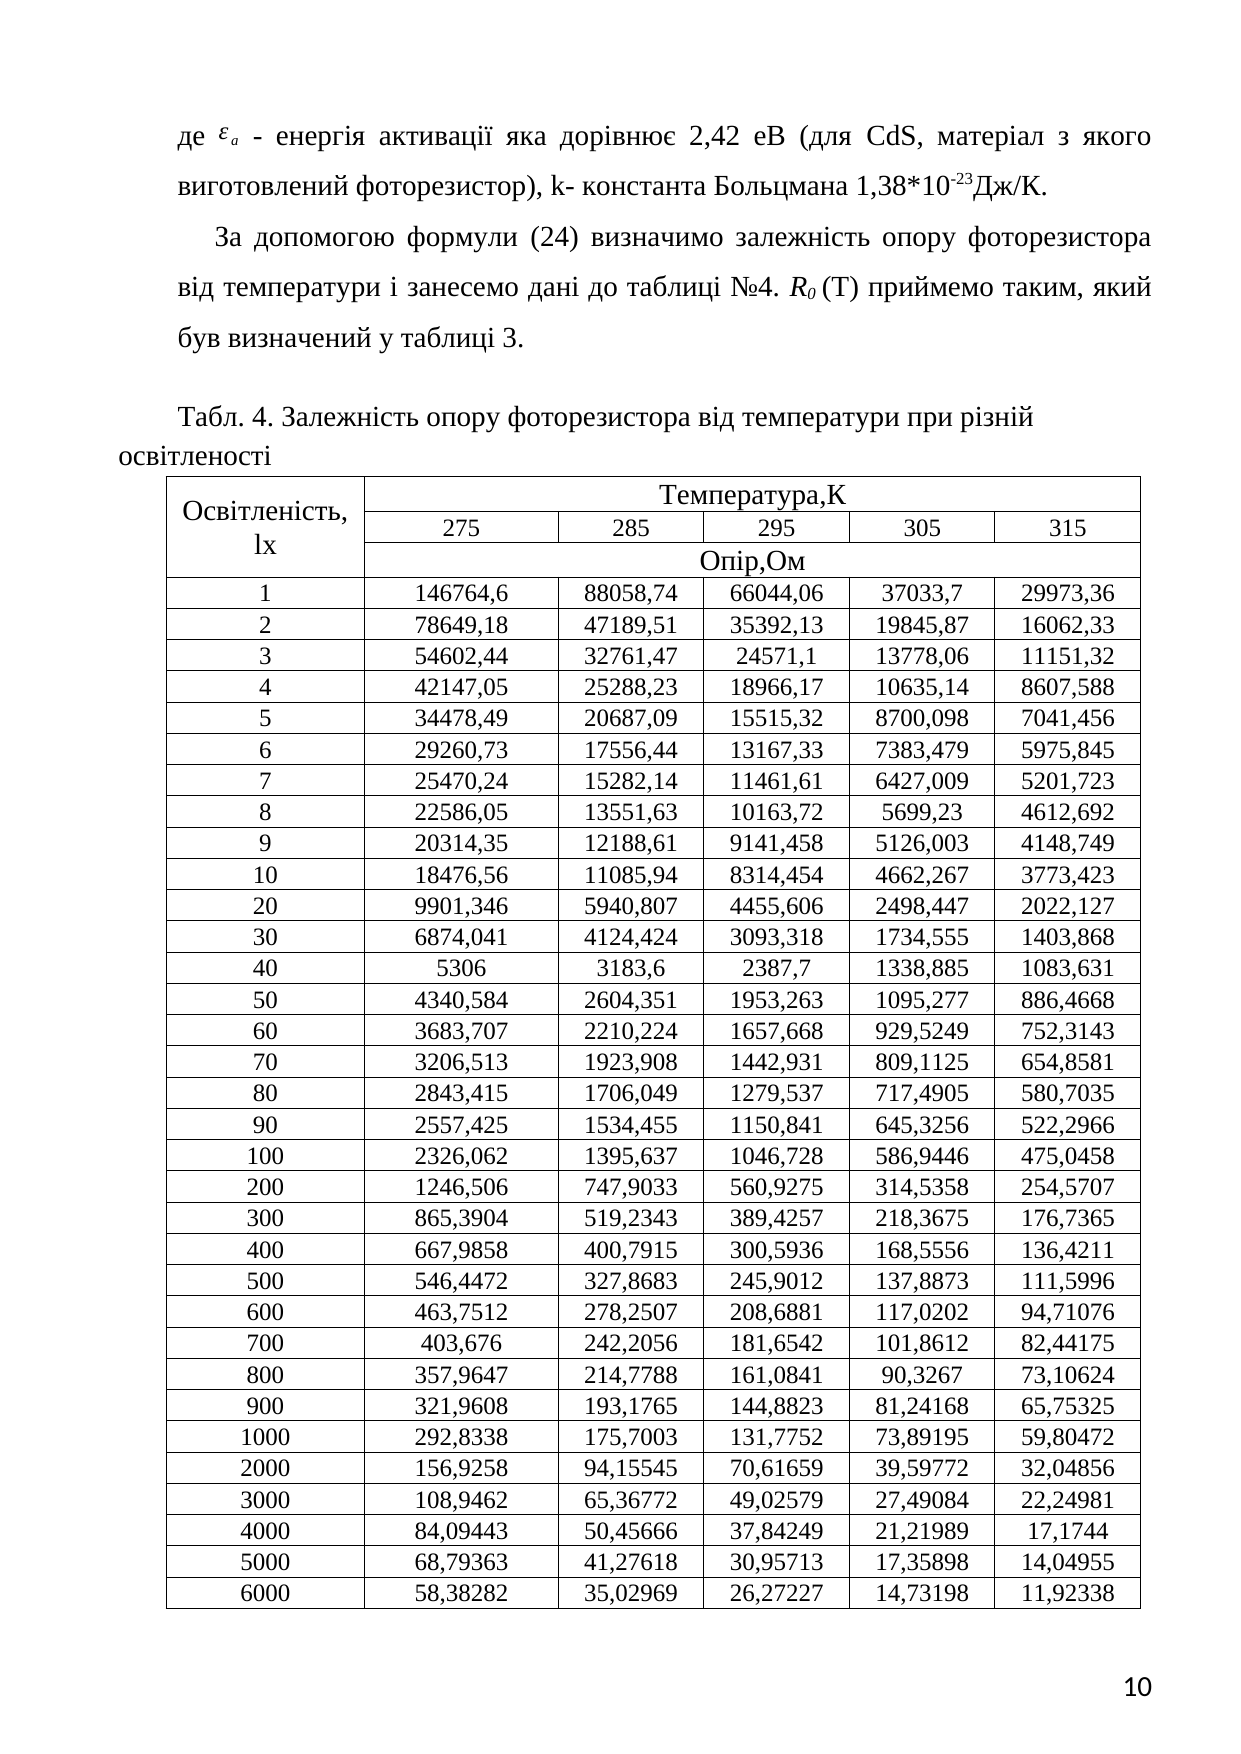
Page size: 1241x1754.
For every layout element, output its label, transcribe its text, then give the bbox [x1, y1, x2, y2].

table_cell 65,36772 [559, 1484, 703, 1514]
table_cell 59,80472 [995, 1421, 1140, 1452]
table_cell 300 [167, 1203, 364, 1233]
table_cell 463,7512 [365, 1296, 558, 1327]
table_cell 752,3143 [995, 1015, 1140, 1045]
table_cell 5000 [167, 1546, 364, 1577]
table_cell 400,7915 [559, 1234, 703, 1264]
table_cell 37,84249 [704, 1515, 849, 1545]
table_cell 108,9462 [365, 1484, 558, 1514]
table_cell 208,6881 [704, 1296, 849, 1327]
table_cell 73,10624 [995, 1359, 1140, 1389]
table_cell 81,24168 [850, 1390, 994, 1420]
table_cell 14,04955 [995, 1546, 1140, 1577]
table_cell 4455,606 [704, 890, 849, 920]
table_cell 5940,807 [559, 890, 703, 920]
table_cell 156,9258 [365, 1453, 558, 1483]
table_cell 321,9608 [365, 1390, 558, 1420]
table_cell 4340,584 [365, 984, 558, 1014]
table_cell 58,38282 [365, 1578, 558, 1608]
table_cell 327,8683 [559, 1265, 703, 1295]
table_cell 2022,127 [995, 890, 1140, 920]
table_cell 1706,049 [559, 1078, 703, 1108]
table_cell 11,92338 [995, 1578, 1140, 1608]
table_cell 94,15545 [559, 1453, 703, 1483]
table_cell 12188,61 [559, 828, 703, 858]
table_cell 11461,61 [704, 765, 849, 795]
table_cell 586,9446 [850, 1140, 994, 1170]
table_cell 30 [167, 921, 364, 952]
table_cell 1534,455 [559, 1109, 703, 1139]
table_cell 6427,009 [850, 765, 994, 795]
table_cell 10163,72 [704, 796, 849, 827]
table_cell 285 [559, 512, 703, 542]
table_cell 49,02579 [704, 1484, 849, 1514]
table_cell 10 [167, 859, 364, 889]
table_cell 50,45666 [559, 1515, 703, 1545]
table_cell 519,2343 [559, 1203, 703, 1233]
table_cell 4612,692 [995, 796, 1140, 827]
table_cell 21,21989 [850, 1515, 994, 1545]
table_cell 300,5936 [704, 1234, 849, 1264]
table_cell 8314,454 [704, 859, 849, 889]
table_cell 11085,94 [559, 859, 703, 889]
table_cell 403,676 [365, 1328, 558, 1358]
table_cell 54602,44 [365, 640, 558, 670]
table_cell 275 [365, 512, 558, 542]
table_cell 1046,728 [704, 1140, 849, 1170]
table_cell 73,89195 [850, 1421, 994, 1452]
table_cell 200 [167, 1171, 364, 1202]
table_cell 1442,931 [704, 1046, 849, 1077]
table_cell 2604,351 [559, 984, 703, 1014]
table_cell 654,8581 [995, 1046, 1140, 1077]
table_cell 35,02969 [559, 1578, 703, 1608]
table_cell 9141,458 [704, 828, 849, 858]
table_header Освітленість, lx [167, 477, 364, 577]
table_cell 26,27227 [704, 1578, 849, 1608]
table_cell 218,3675 [850, 1203, 994, 1233]
table_cell 5126,003 [850, 828, 994, 858]
table_cell 7 [167, 765, 364, 795]
table_cell 13778,06 [850, 640, 994, 670]
table_cell 500 [167, 1265, 364, 1295]
table_cell 560,9275 [704, 1171, 849, 1202]
table_cell 60 [167, 1015, 364, 1045]
table_cell 15515,32 [704, 703, 849, 733]
table_cell 214,7788 [559, 1359, 703, 1389]
table_cell 929,5249 [850, 1015, 994, 1045]
table_cell 84,09443 [365, 1515, 558, 1545]
table_cell 10635,14 [850, 671, 994, 702]
table_cell 14,73198 [850, 1578, 994, 1608]
table_cell 1657,668 [704, 1015, 849, 1045]
table_cell 1083,631 [995, 953, 1140, 983]
table_cell 35392,13 [704, 609, 849, 639]
text Табл. 4. Залежність опору фоторезистора від температури при різній освітленості [118, 399, 1152, 471]
table_cell 3 [167, 640, 364, 670]
table_cell 242,2056 [559, 1328, 703, 1358]
table_cell 17,1744 [995, 1515, 1140, 1545]
table_cell 50 [167, 984, 364, 1014]
table_cell 13167,33 [704, 734, 849, 764]
table_cell 4000 [167, 1515, 364, 1545]
table_cell 16062,33 [995, 609, 1140, 639]
table_cell 1338,885 [850, 953, 994, 983]
table_cell 254,5707 [995, 1171, 1140, 1202]
table_cell 9 [167, 828, 364, 858]
table_cell 111,5996 [995, 1265, 1140, 1295]
table_cell 1246,506 [365, 1171, 558, 1202]
table_cell 1395,637 [559, 1140, 703, 1170]
table_cell 11151,32 [995, 640, 1140, 670]
table_cell 90,3267 [850, 1359, 994, 1389]
table_cell 1000 [167, 1421, 364, 1452]
table_cell 1953,263 [704, 984, 849, 1014]
table_cell 2843,415 [365, 1078, 558, 1108]
table_cell 100 [167, 1140, 364, 1170]
table_cell 181,6542 [704, 1328, 849, 1358]
table_cell 2498,447 [850, 890, 994, 920]
table_cell 34478,49 [365, 703, 558, 733]
table_cell 22586,05 [365, 796, 558, 827]
table_cell 4662,267 [850, 859, 994, 889]
table_cell 6000 [167, 1578, 364, 1608]
table_cell 15282,14 [559, 765, 703, 795]
table_cell 3093,318 [704, 921, 849, 952]
table_cell 1150,841 [704, 1109, 849, 1139]
table_cell 66044,06 [704, 578, 849, 608]
table_cell 88058,74 [559, 578, 703, 608]
table_cell 1403,868 [995, 921, 1140, 952]
table_cell 4148,749 [995, 828, 1140, 858]
table_cell 40 [167, 953, 364, 983]
table_cell 3773,423 [995, 859, 1140, 889]
table_cell 314,5358 [850, 1171, 994, 1202]
table_cell 20 [167, 890, 364, 920]
table_cell 19845,87 [850, 609, 994, 639]
table_cell 546,4472 [365, 1265, 558, 1295]
table_cell 8607,588 [995, 671, 1140, 702]
table_cell 1734,555 [850, 921, 994, 952]
table_cell 5975,845 [995, 734, 1140, 764]
table_cell 7383,479 [850, 734, 994, 764]
text За допомогою формули (24) визначимо залежність опору фоторезистора від температури і занесемо дані до таблиці №4. R0 (T) приймемо таким, який був визначений у таблиці 3. [177, 219, 1152, 353]
table_cell 5306 [365, 953, 558, 983]
table_cell 136,4211 [995, 1234, 1140, 1264]
table_cell 131,7752 [704, 1421, 849, 1452]
table_cell 357,9647 [365, 1359, 558, 1389]
table_cell 25288,23 [559, 671, 703, 702]
table_cell 865,3904 [365, 1203, 558, 1233]
table_cell 5 [167, 703, 364, 733]
table_cell 137,8873 [850, 1265, 994, 1295]
table_cell 1095,277 [850, 984, 994, 1014]
table_cell 32,04856 [995, 1453, 1140, 1483]
table_cell 2 [167, 609, 364, 639]
table_cell 886,4668 [995, 984, 1140, 1014]
table_cell 24571,1 [704, 640, 849, 670]
table_cell 146764,6 [365, 578, 558, 608]
table_cell 18476,56 [365, 859, 558, 889]
table_cell 175,7003 [559, 1421, 703, 1452]
table_cell 27,49084 [850, 1484, 994, 1514]
table_cell 800 [167, 1359, 364, 1389]
table_cell 2210,224 [559, 1015, 703, 1045]
table_cell 809,1125 [850, 1046, 994, 1077]
table_cell 315 [995, 512, 1140, 542]
text де - енергія активації яка дорівнює 2,42 еВ (для CdS, матеріал з якого виготовлений фоторезистор), k- константа Больцмана 1,38*10-23Дж/К. [177, 118, 1152, 202]
table_cell 747,9033 [559, 1171, 703, 1202]
table_header Температура,К [365, 477, 1140, 511]
table_cell 101,8612 [850, 1328, 994, 1358]
table_cell 717,4905 [850, 1078, 994, 1108]
table_cell 475,0458 [995, 1140, 1140, 1170]
table_cell 176,7365 [995, 1203, 1140, 1233]
table_cell 70,61659 [704, 1453, 849, 1483]
table_cell 90 [167, 1109, 364, 1139]
table_cell 20687,09 [559, 703, 703, 733]
table_cell 600 [167, 1296, 364, 1327]
table_cell 8 [167, 796, 364, 827]
table_cell 700 [167, 1328, 364, 1358]
table_cell 161,0841 [704, 1359, 849, 1389]
table_cell 13551,63 [559, 796, 703, 827]
table_cell 645,3256 [850, 1109, 994, 1139]
table_cell 25470,24 [365, 765, 558, 795]
table_cell 18966,17 [704, 671, 849, 702]
table_cell 17556,44 [559, 734, 703, 764]
table_cell 32761,47 [559, 640, 703, 670]
table_cell 30,95713 [704, 1546, 849, 1577]
table_cell 9901,346 [365, 890, 558, 920]
table_cell 7041,456 [995, 703, 1140, 733]
table_cell 39,59772 [850, 1453, 994, 1483]
table_cell 17,35898 [850, 1546, 994, 1577]
table_cell 5201,723 [995, 765, 1140, 795]
table_cell 168,5556 [850, 1234, 994, 1264]
table_cell 5699,23 [850, 796, 994, 827]
table_cell 144,8823 [704, 1390, 849, 1420]
table_cell 245,9012 [704, 1265, 849, 1295]
table_cell 2326,062 [365, 1140, 558, 1170]
table_cell 4124,424 [559, 921, 703, 952]
table_cell 29973,36 [995, 578, 1140, 608]
table_cell 4 [167, 671, 364, 702]
table_cell 1279,537 [704, 1078, 849, 1108]
table_cell 2000 [167, 1453, 364, 1483]
table_cell 2557,425 [365, 1109, 558, 1139]
table_cell 389,4257 [704, 1203, 849, 1233]
table_cell 22,24981 [995, 1484, 1140, 1514]
table_cell 37033,7 [850, 578, 994, 608]
table_cell 2387,7 [704, 953, 849, 983]
table_cell 3206,513 [365, 1046, 558, 1077]
table_cell 305 [850, 512, 994, 542]
table_cell 117,0202 [850, 1296, 994, 1327]
table_cell 80 [167, 1078, 364, 1108]
table_cell 3183,6 [559, 953, 703, 983]
table_cell 193,1765 [559, 1390, 703, 1420]
table_cell 65,75325 [995, 1390, 1140, 1420]
table_cell 3000 [167, 1484, 364, 1514]
table_cell Опір,Ом [365, 543, 1140, 577]
table_cell 1 [167, 578, 364, 608]
table_cell 68,79363 [365, 1546, 558, 1577]
table_cell 82,44175 [995, 1328, 1140, 1358]
table_cell 42147,05 [365, 671, 558, 702]
table_cell 580,7035 [995, 1078, 1140, 1108]
table_cell 6 [167, 734, 364, 764]
table_cell 29260,73 [365, 734, 558, 764]
table_cell 295 [704, 512, 849, 542]
table_cell 8700,098 [850, 703, 994, 733]
table_cell 78649,18 [365, 609, 558, 639]
table_cell 900 [167, 1390, 364, 1420]
table_cell 41,27618 [559, 1546, 703, 1577]
table_cell 94,71076 [995, 1296, 1140, 1327]
table_cell 292,8338 [365, 1421, 558, 1452]
table_cell 667,9858 [365, 1234, 558, 1264]
table_cell 3683,707 [365, 1015, 558, 1045]
table_cell 278,2507 [559, 1296, 703, 1327]
table_cell 20314,35 [365, 828, 558, 858]
table_cell 47189,51 [559, 609, 703, 639]
table_cell 1923,908 [559, 1046, 703, 1077]
table_cell 6874,041 [365, 921, 558, 952]
table_cell 522,2966 [995, 1109, 1140, 1139]
table_cell 400 [167, 1234, 364, 1264]
table_cell 70 [167, 1046, 364, 1077]
